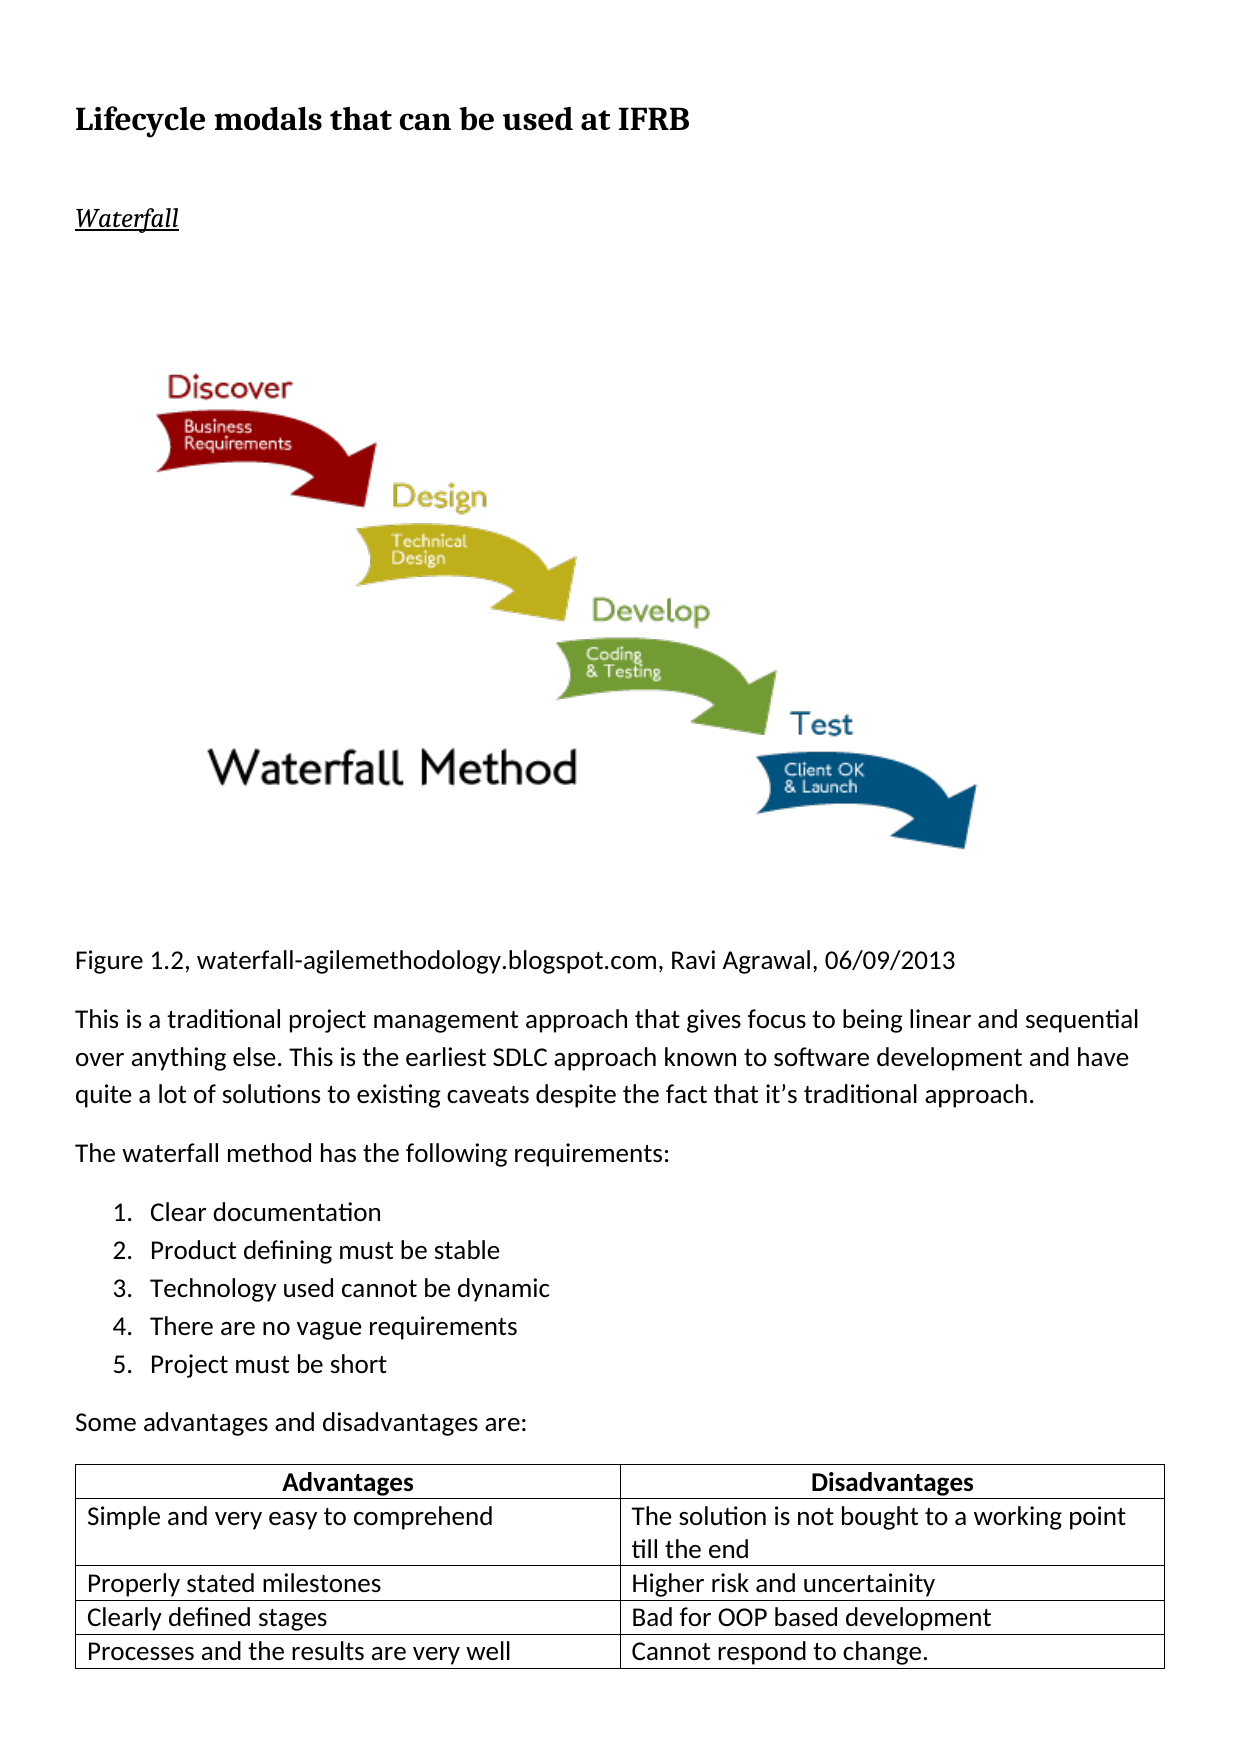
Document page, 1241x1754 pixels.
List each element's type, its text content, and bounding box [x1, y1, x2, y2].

list There are no vague requirements [112, 1309, 1165, 1342]
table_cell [76, 1635, 620, 1668]
table_header Disadvantages [621, 1465, 1164, 1498]
table_cell Higher risk and uncertainity [621, 1566, 1164, 1599]
list Technology used cannot be dynamic [112, 1271, 1165, 1304]
table_cell Bad for OOP based development [621, 1601, 1164, 1633]
table_cell Clearly defined stages [76, 1601, 620, 1633]
text Some advantages and disadvantages are: [75, 1406, 1165, 1438]
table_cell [621, 1635, 1164, 1668]
text The waterfall method has the following requirements: [75, 1136, 1165, 1169]
table_cell The solution is not bought to a working point till the end [621, 1499, 1164, 1565]
list Project must be short [112, 1347, 1165, 1380]
list Product defining must be stable [112, 1233, 1165, 1266]
table_header Advantages [76, 1465, 620, 1498]
list Clear documentation [112, 1195, 1165, 1228]
subtitle Lifecycle modals that can be used at IFRB [75, 100, 1165, 138]
text This is a traditional project management approach that gives focus to being linear and sequential over anything else. This is the earliest SDLC approach known to software development and have quite a lot of solutions to existing caveats despite the fact that it’s traditional approach. [75, 1002, 1165, 1111]
table_cell Simple and very easy to comprehend [76, 1499, 620, 1565]
picture [75, 297, 1075, 918]
text Figure 1.2, waterfall-agilemethodology.blogspot.com, Ravi Agrawal, 06/09/2013 [75, 943, 1165, 976]
table_cell Properly stated milestones [76, 1566, 620, 1599]
subtitle Waterfall [75, 203, 1165, 234]
